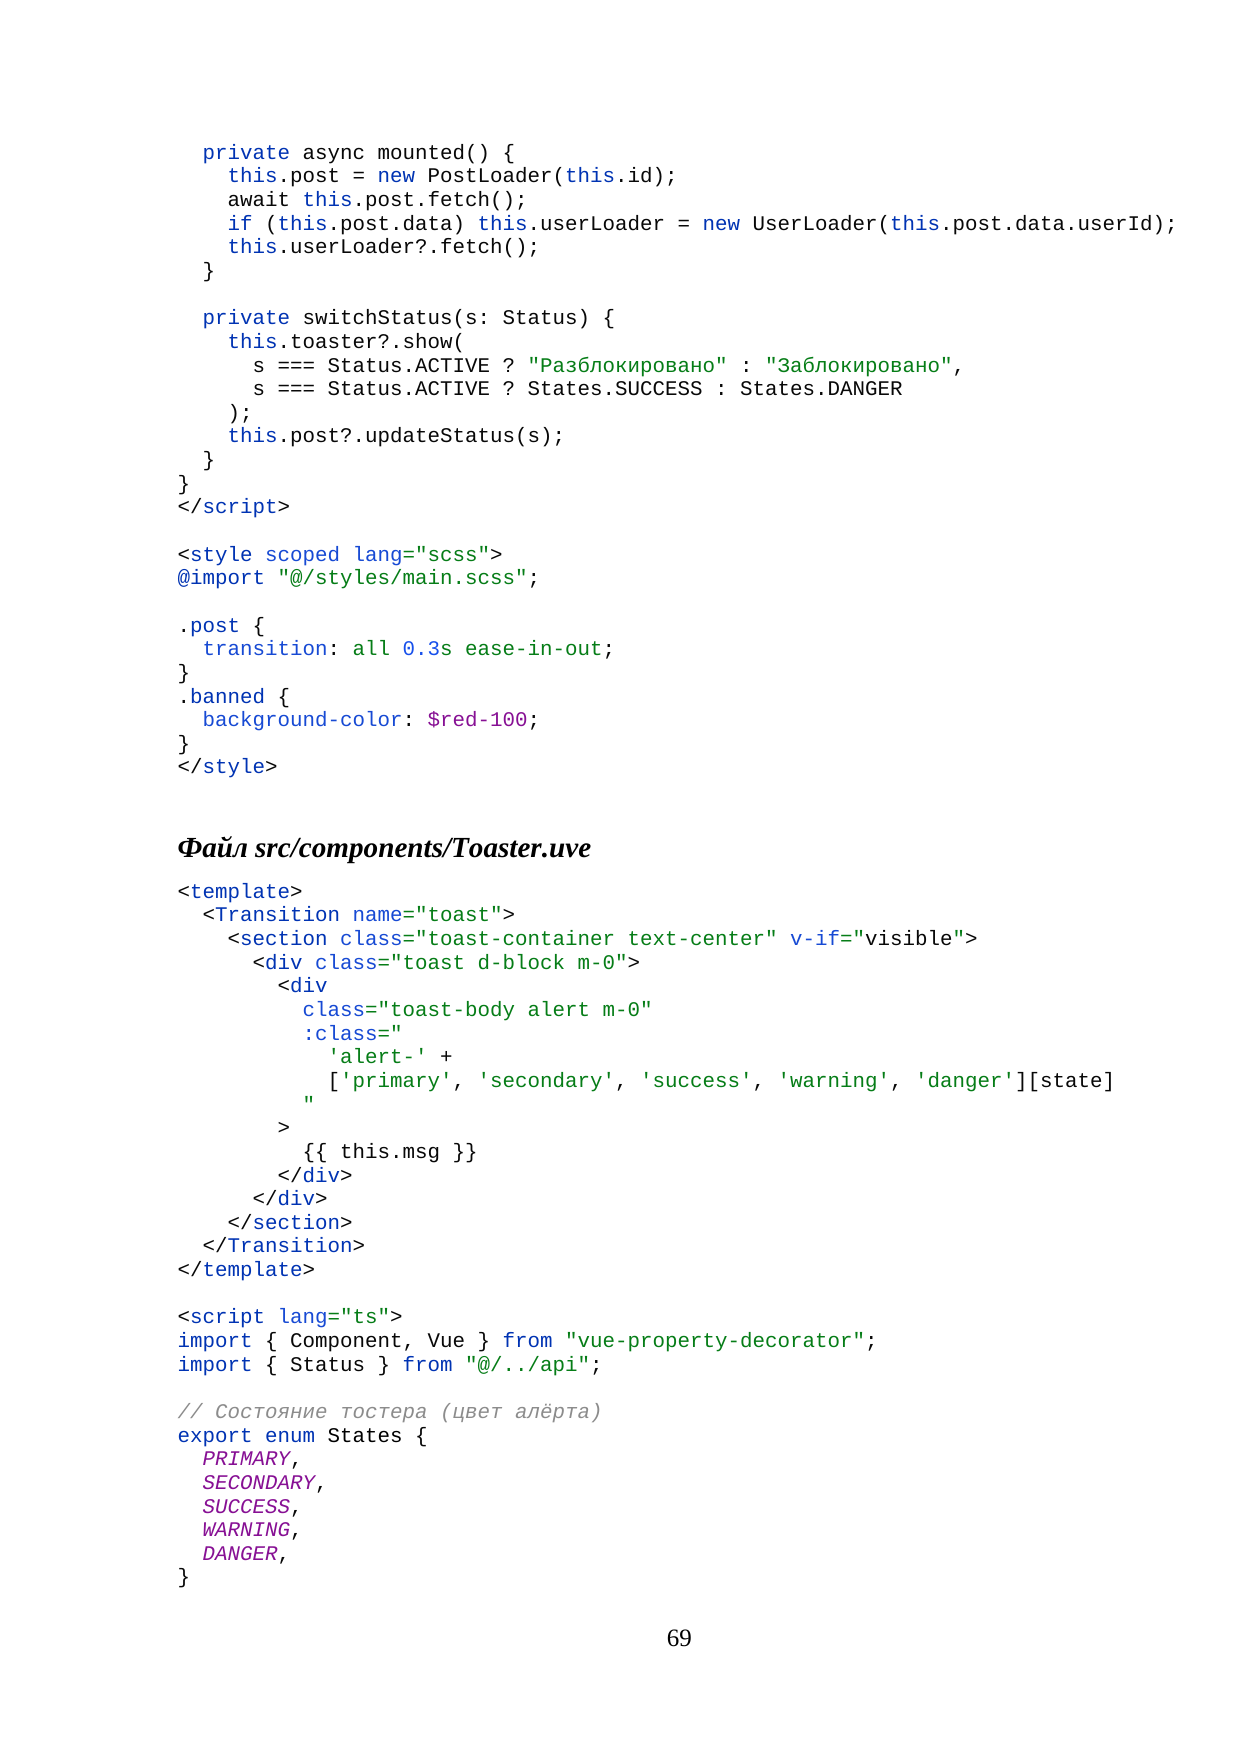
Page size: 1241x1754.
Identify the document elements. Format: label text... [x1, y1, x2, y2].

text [177, 881, 1181, 1614]
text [177, 118, 1181, 780]
text Файл src/components/Toaster.uve [177, 831, 1181, 864]
